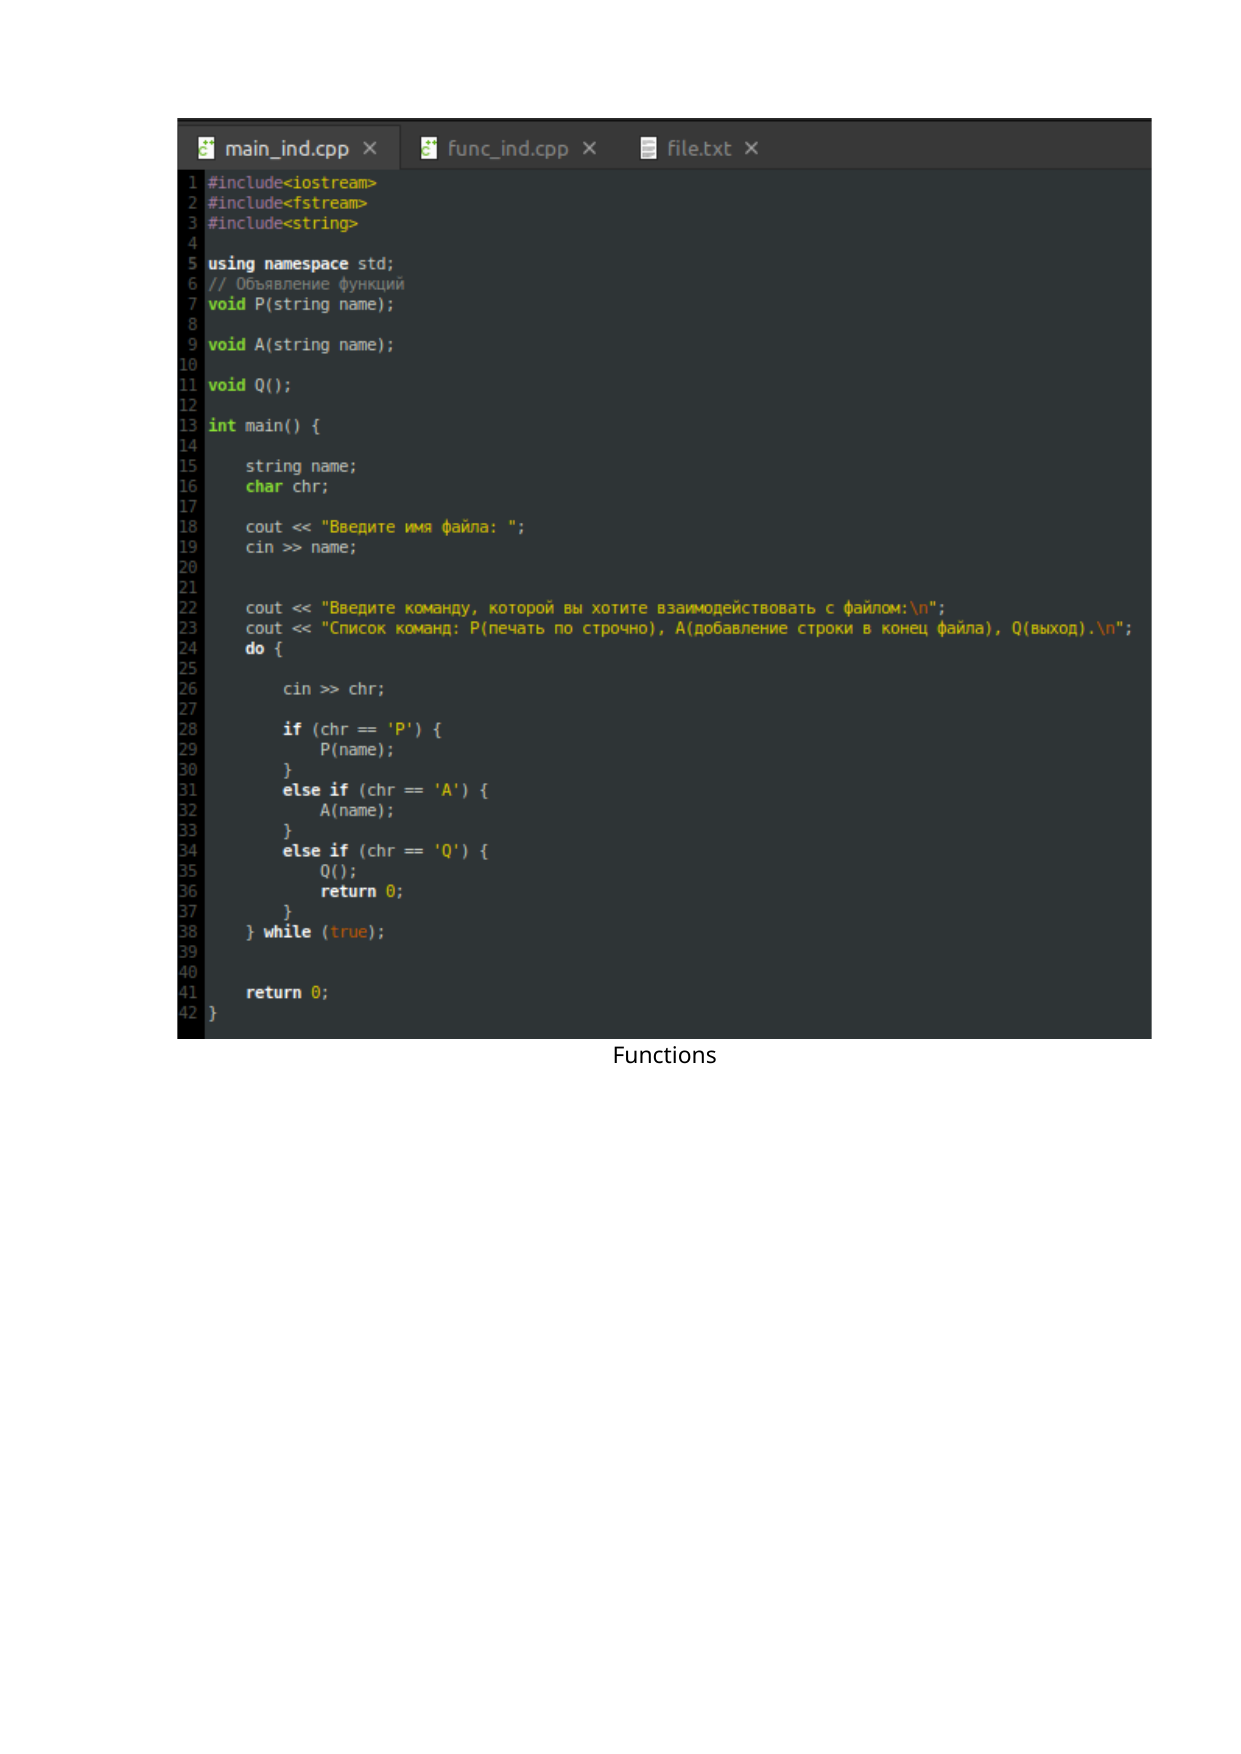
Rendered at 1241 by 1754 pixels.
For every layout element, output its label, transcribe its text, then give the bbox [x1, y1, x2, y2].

picture [177, 118, 1152, 1039]
text Functions [177, 1039, 1152, 1070]
